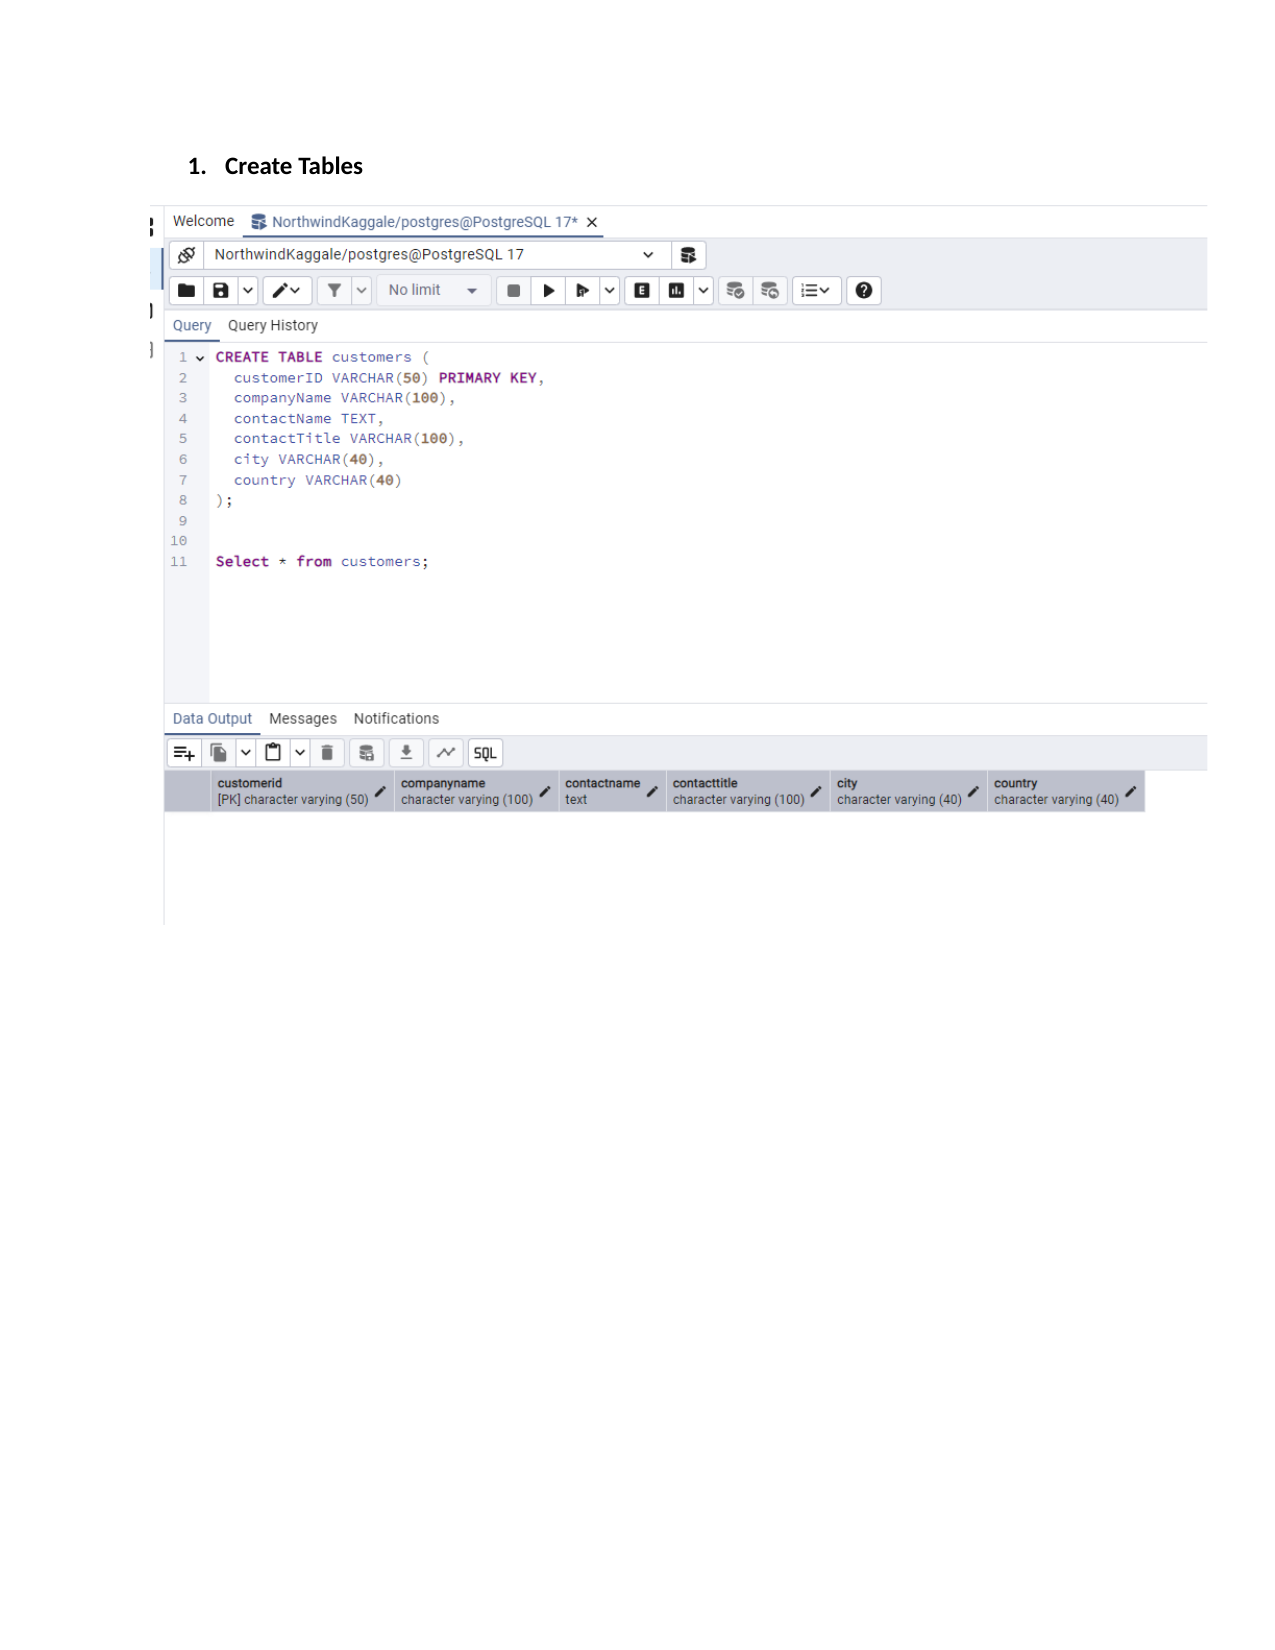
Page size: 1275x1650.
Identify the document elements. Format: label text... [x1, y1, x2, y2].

picture [150, 201, 1208, 925]
list Create Tables [187, 150, 1125, 181]
